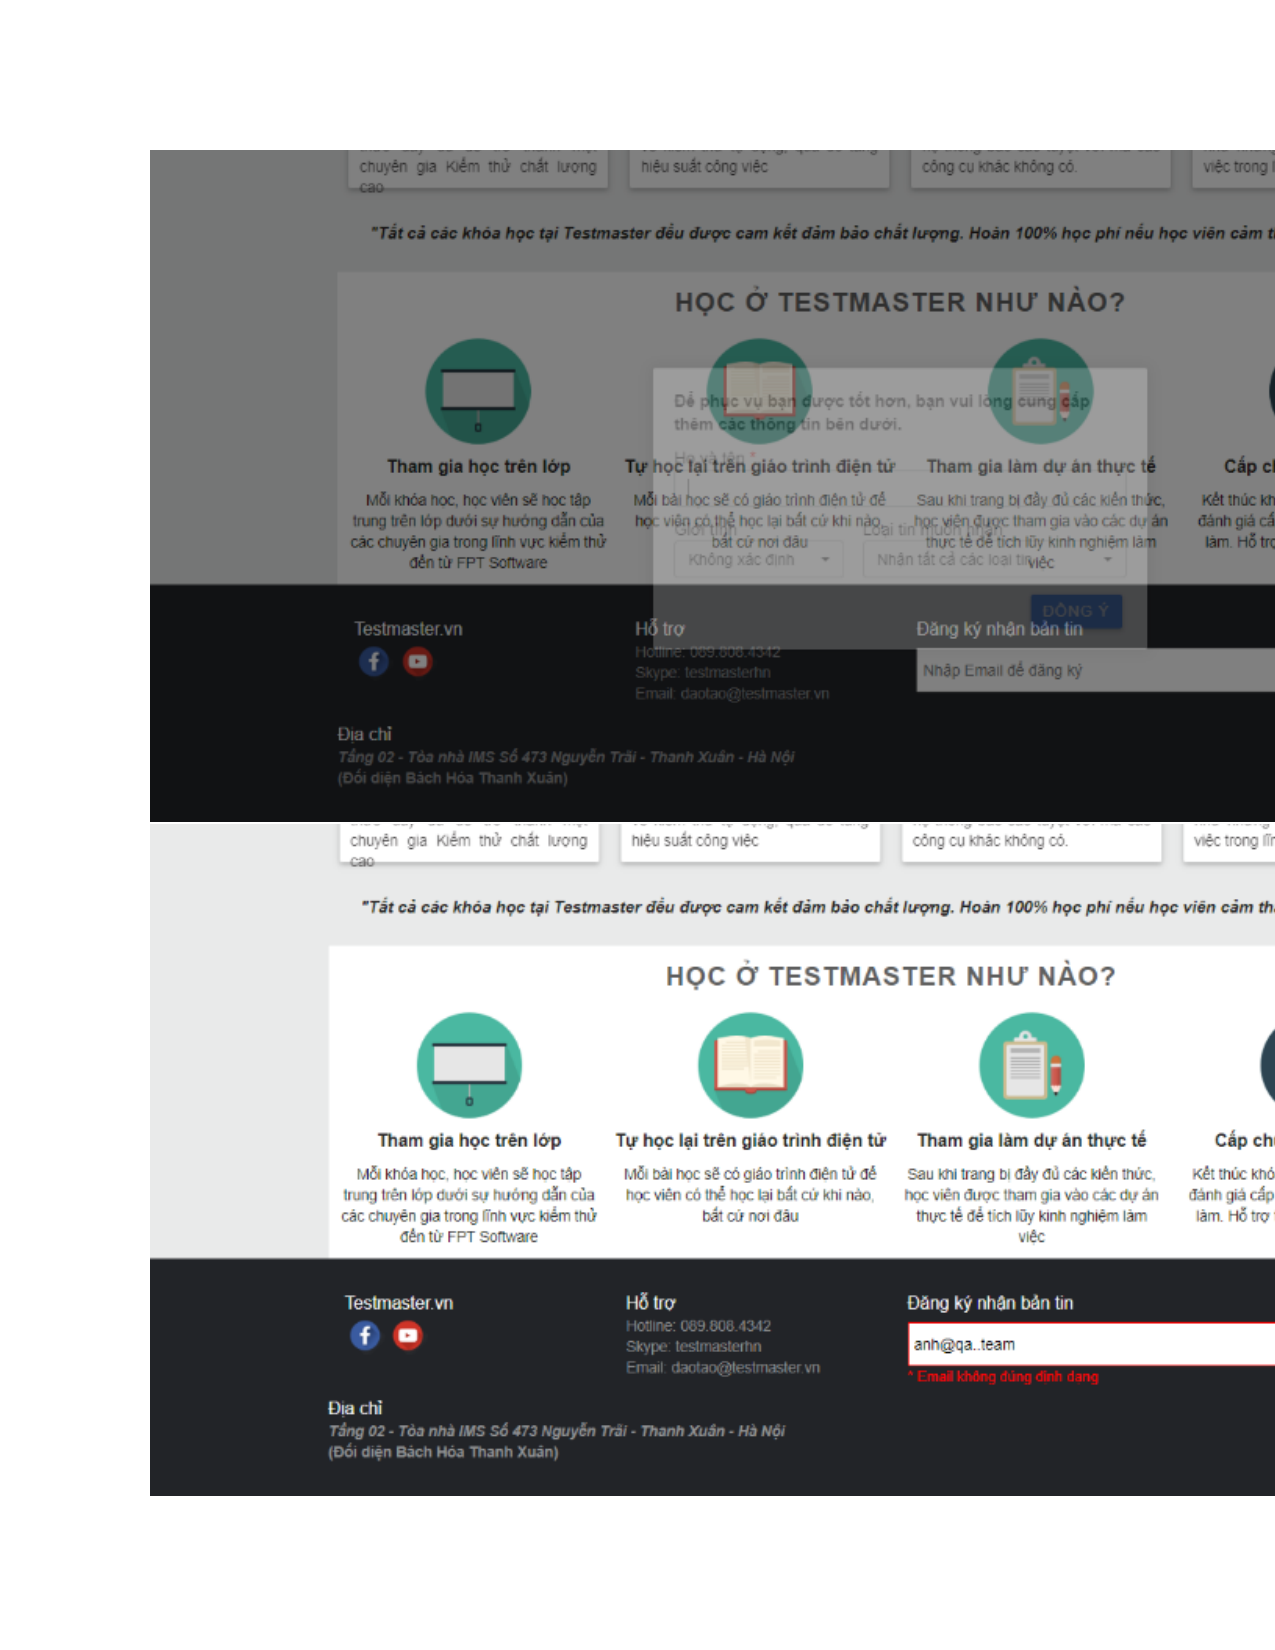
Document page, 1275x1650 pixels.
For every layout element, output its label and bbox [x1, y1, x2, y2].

picture [150, 824, 1275, 1496]
picture [150, 150, 1275, 822]
